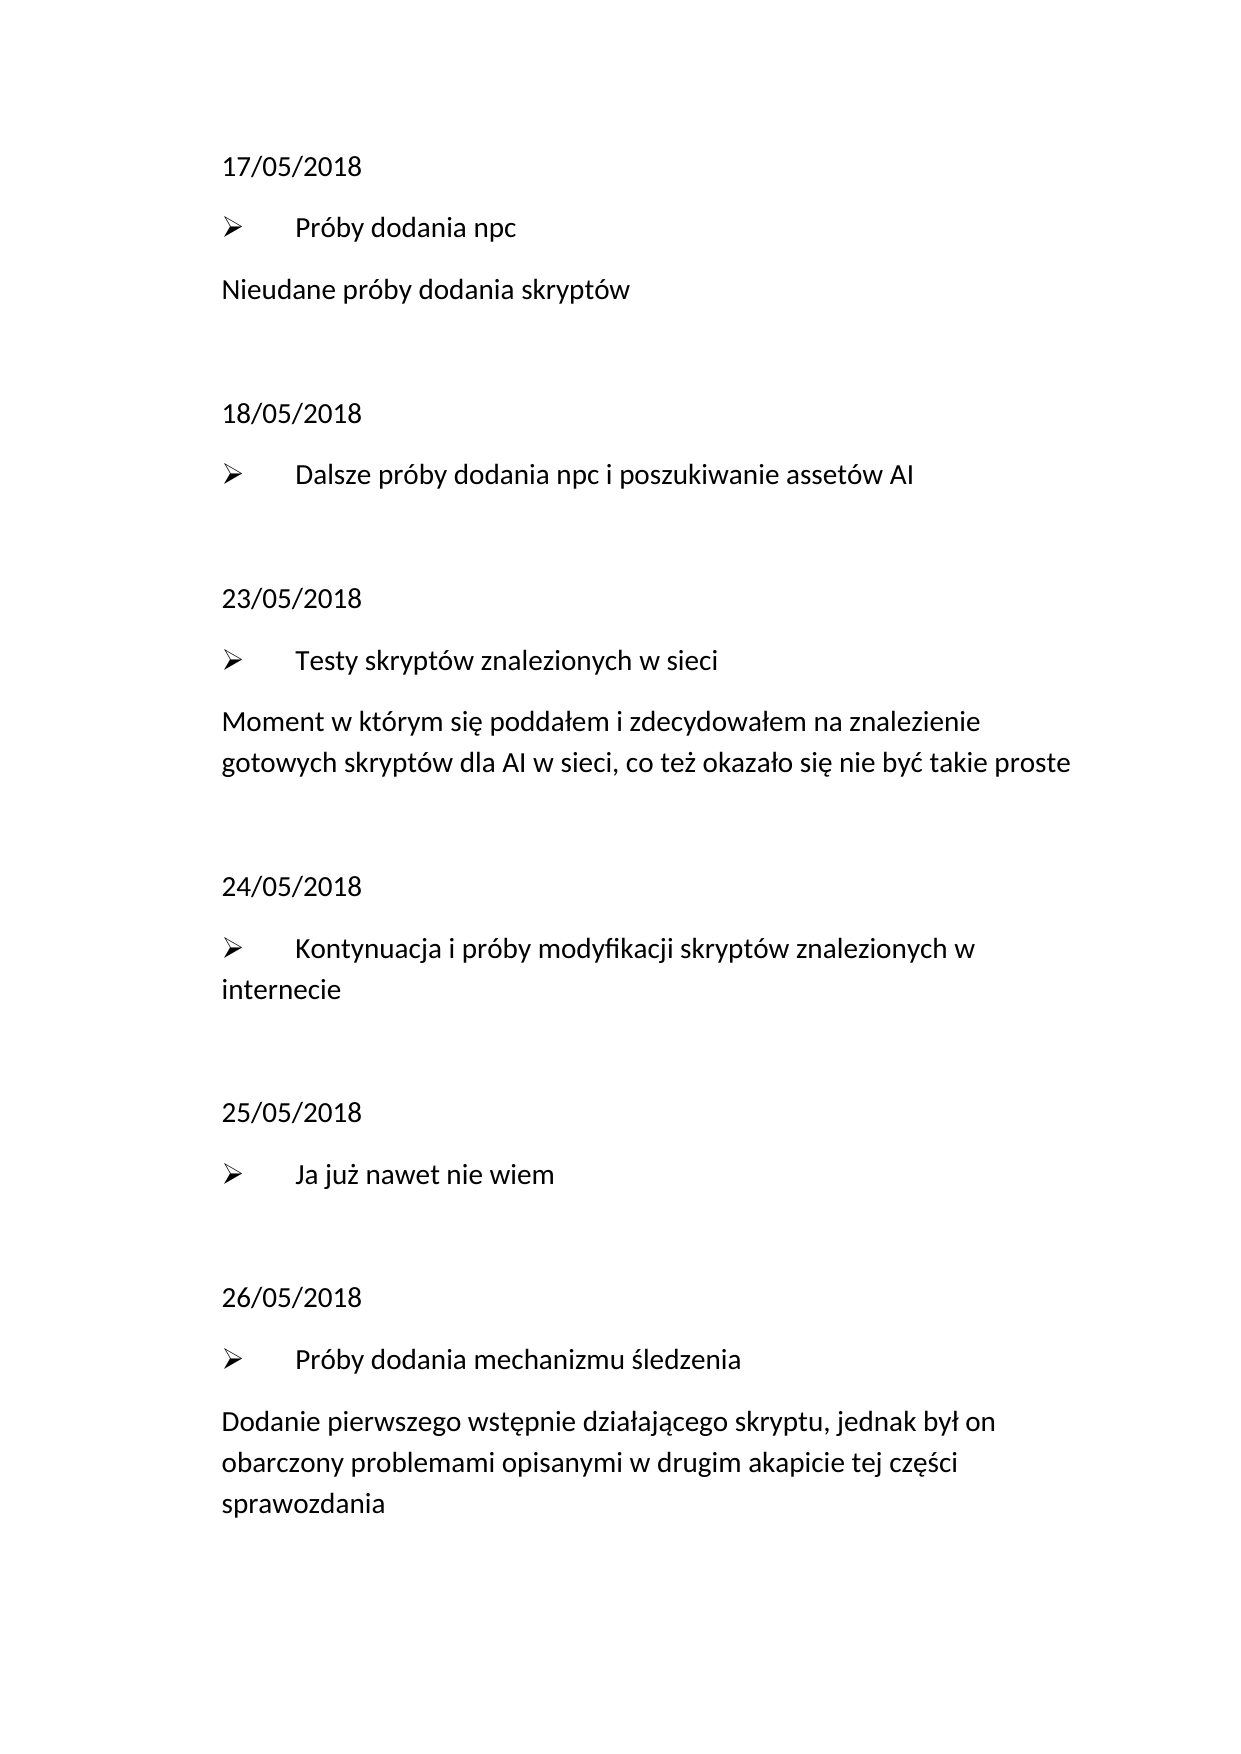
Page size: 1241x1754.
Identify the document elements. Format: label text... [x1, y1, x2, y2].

text Dodanie pierwszego wstępnie działającego skryptu, jednak był on obarczony problemami opisanymi w drugim akapicie tej części sprawozdania [221, 1403, 1093, 1521]
text 25/05/2018 [221, 1094, 1093, 1130]
list Próby dodania mechanizmu śledzenia [221, 1341, 1093, 1377]
text Nieudane próby dodania skryptów [221, 271, 1093, 307]
list Kontynuacja i próby modyfikacji skryptów znalezionych w internecie [221, 930, 1093, 1006]
text 23/05/2018 [221, 580, 1093, 616]
list Próby dodania npc [221, 209, 1093, 245]
text 17/05/2018 [221, 148, 1093, 183]
text 18/05/2018 [221, 395, 1093, 430]
text Moment w którym się poddałem i zdecydowałem na znalezienie gotowych skryptów dla AI w sieci, co też okazało się nie być takie proste [221, 703, 1093, 780]
list Ja już nawet nie wiem [221, 1156, 1093, 1192]
text 26/05/2018 [221, 1279, 1093, 1315]
text 24/05/2018 [221, 868, 1093, 904]
list Testy skryptów znalezionych w sieci [221, 642, 1093, 677]
list Dalsze próby dodania npc i poszukiwanie assetów AI [221, 456, 1093, 492]
